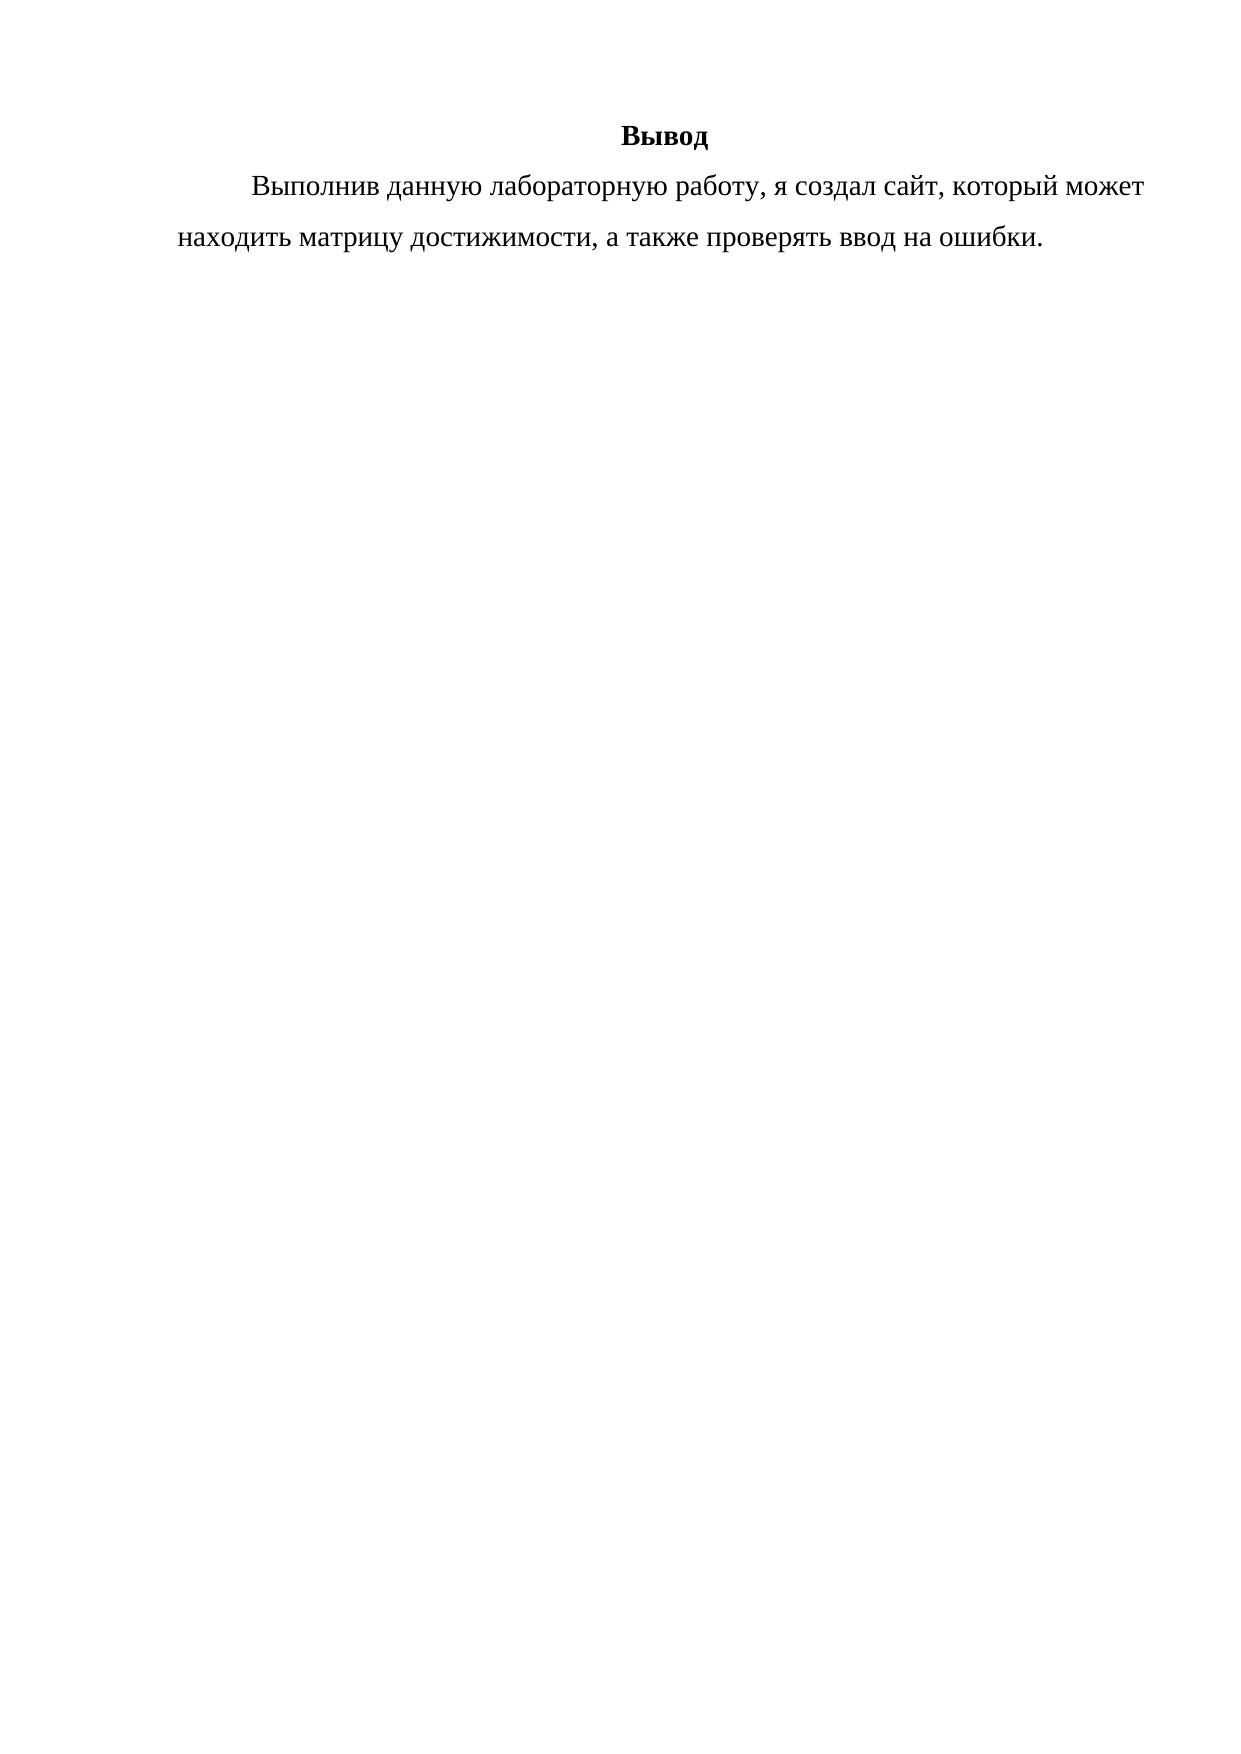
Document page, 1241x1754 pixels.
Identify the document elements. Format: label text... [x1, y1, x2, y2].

text Вывод [177, 118, 1152, 152]
text Выполнив данную лабораторную работу, я создал сайт, который может находить матрицу достижимости, а также проверять ввод на ошибки. [177, 168, 1152, 252]
